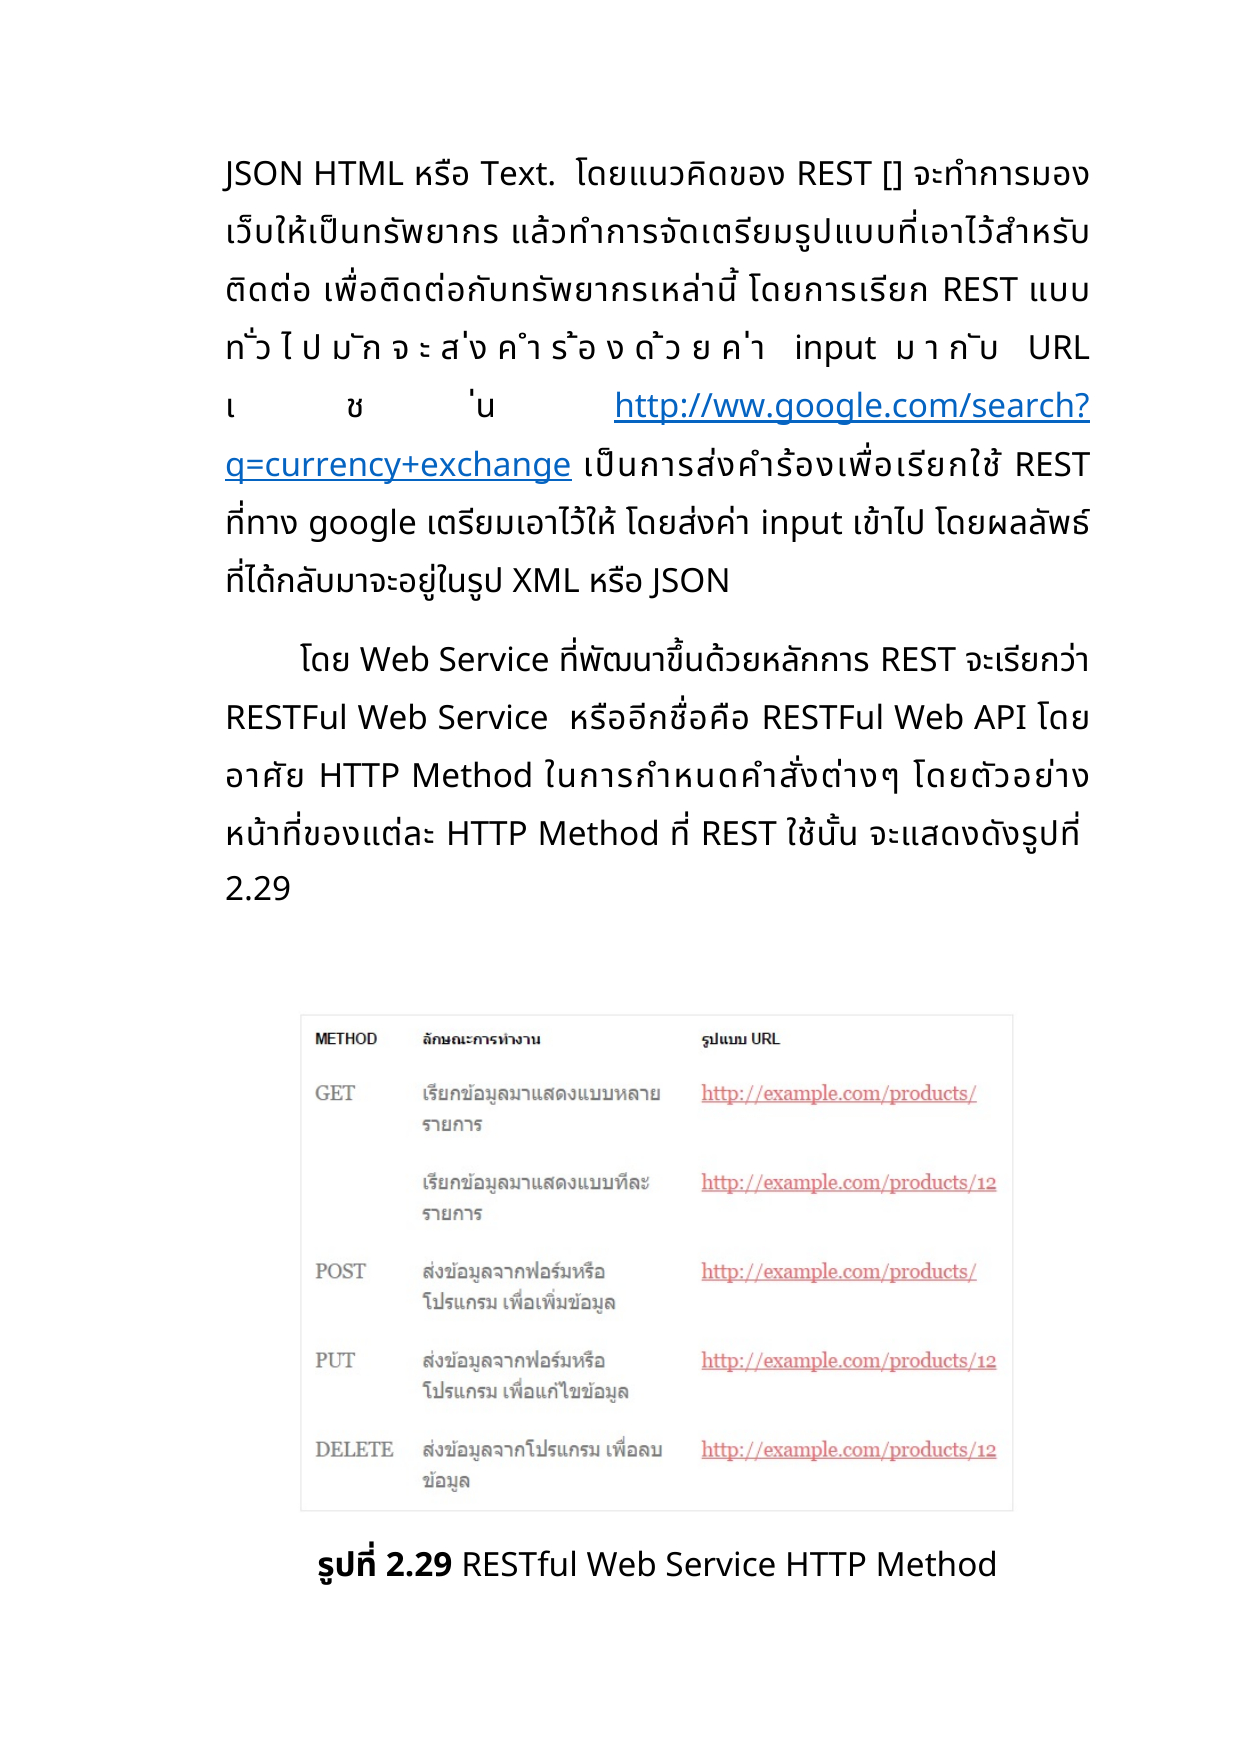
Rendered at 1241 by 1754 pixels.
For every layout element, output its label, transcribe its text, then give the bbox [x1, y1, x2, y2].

picture [297, 1010, 1018, 1516]
text โดย Web Service ที่พัฒนาขึ้นด้วยหลักการ REST จะเรียกว่า RESTFul Web Service หรืออีกชื่อคือ RESTFul Web API โดยอาศัย HTTP Method ในการกำหนดคำสั่งต่างๆ โดยตัวอย่าง หน้าที่ของแต่ละ HTTP Method ที่ REST ใช้นั้น จะแสดงดังรูปที่ 2.29 [225, 636, 1090, 910]
text RESTful Web Service HTTP Method [225, 1541, 1090, 1591]
